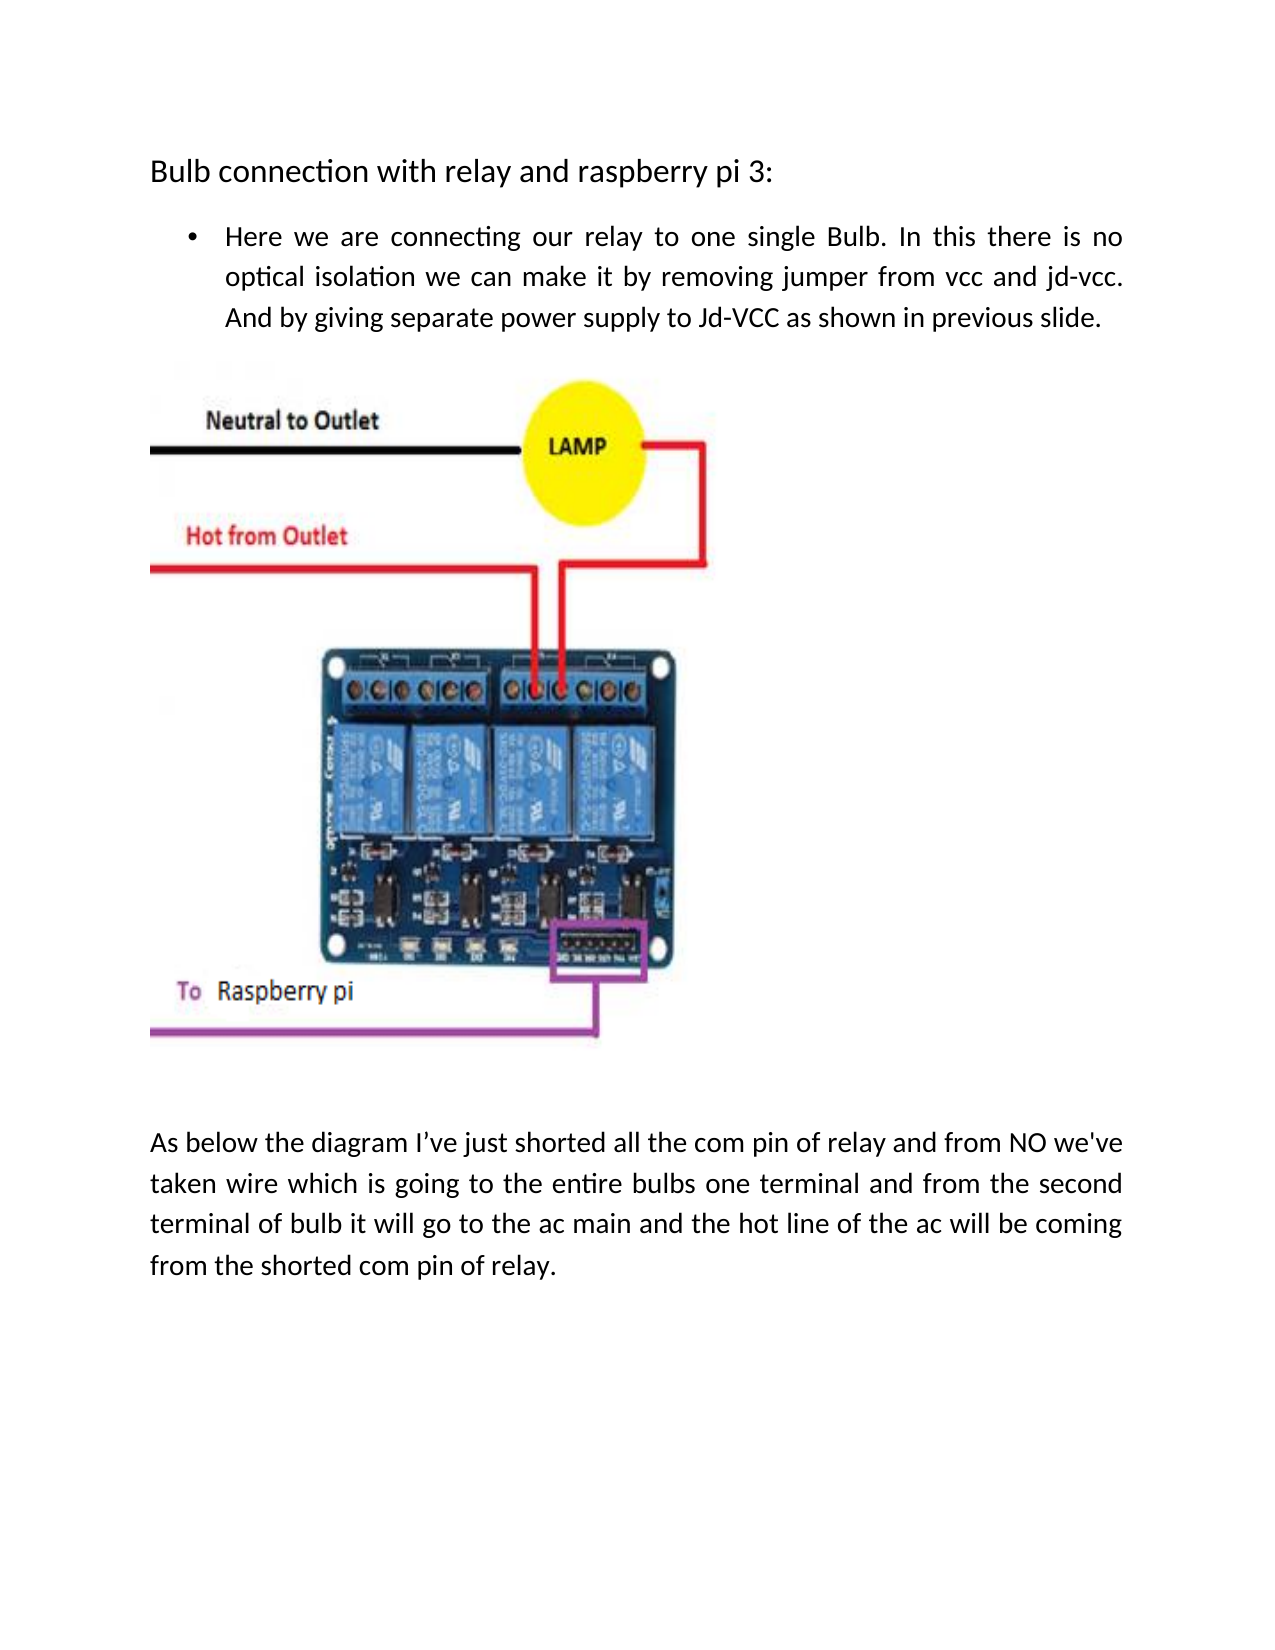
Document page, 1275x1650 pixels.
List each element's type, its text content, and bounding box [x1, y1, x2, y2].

list Here we are connecting our relay to one single Bulb. In this there is no optical isolation we can make it by removing jumper from vcc and jd-vcc. And by giving separate power supply to Jd-VCC as shown in previous slide. [187, 218, 1125, 335]
text As below the diagram I’ve just shorted all the com pin of relay and from NO we've taken wire which is going to the entire bulbs one terminal and from the second terminal of bulb it will go to the ac main and the hot line of the ac will be coming from the shorted com pin of relay. [150, 1124, 1125, 1282]
text Bulb connection with relay and raspberry pi 3: [150, 150, 1125, 191]
picture [150, 361, 800, 1099]
